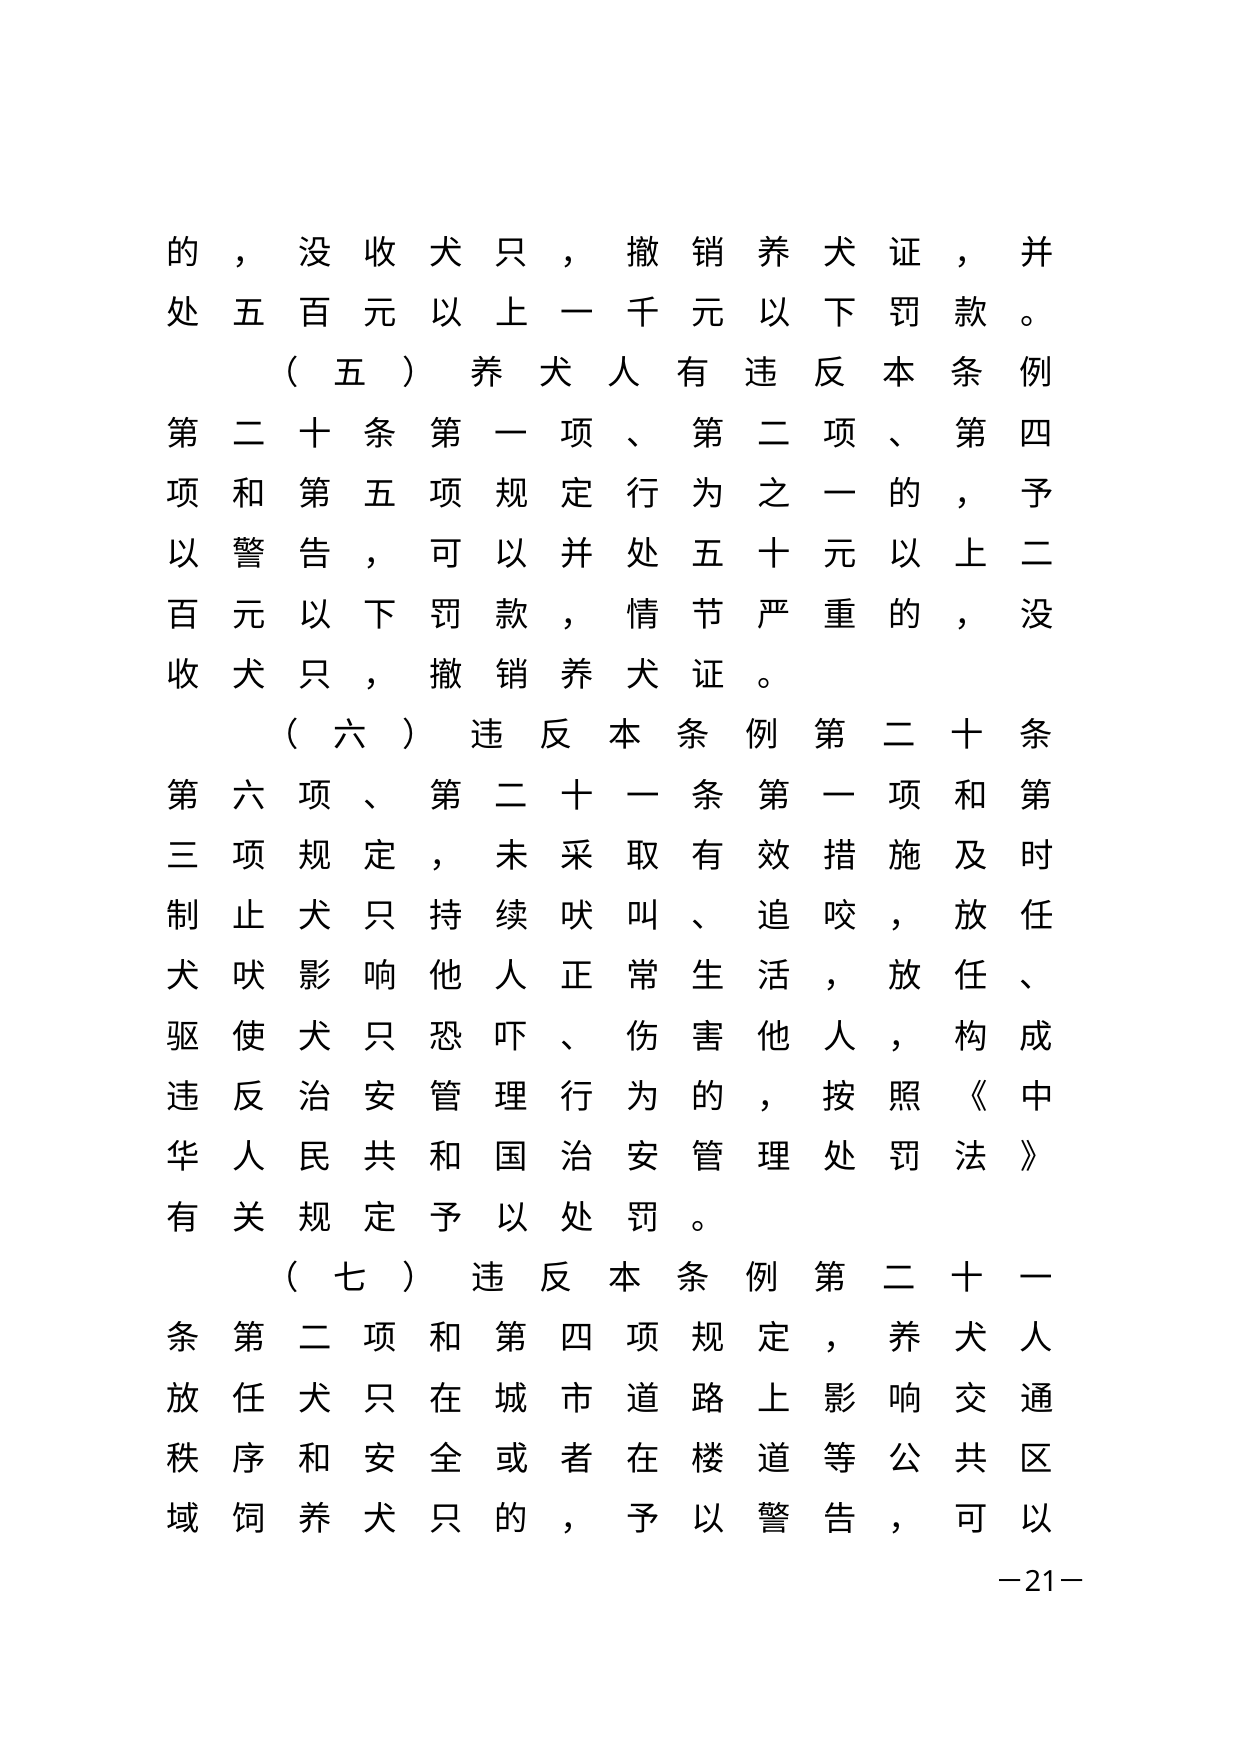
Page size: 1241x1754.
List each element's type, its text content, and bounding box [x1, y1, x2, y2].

text （五）养犬人有违反本条例第二十条第一项、第二项、第四项和第五项规定行为之一的，予以警告，可以并处五十元以上二百元以下罚款，情节严重的，没收犬只，撤销养犬证。 [167, 340, 1085, 702]
text （七）违反本条例第二十一条第二项和第四项规定，养犬人放任犬只在城市道路上影响交通秩序和安全或者在楼道等公共区域饲养犬只的，予以警告，可以并处二百元罚款，情节严重的，没收犬只，撤销养犬证。 [167, 1245, 1085, 1546]
text （六）违反本条例第二十条第六项、第二十一条第一项和第三项规定，未采取有效措施及时制止犬只持续吠叫、追咬，放任犬吠影响他人正常生活，放任、驱使犬只恐吓、伤害他人，构成违反治安管理行为的，按照《中华人民共和国治安管理处罚法》有关规定予以处罚。 [167, 702, 1085, 1245]
text （四）违反本条例第十七条第一款、第二款规定，养犬人未按照规定办理变更手续的，责令限期办理相关手续；逾期未办理的，没收犬只，撤销养犬证，并处五百元以上一千元以下罚款。 [167, 219, 1085, 340]
